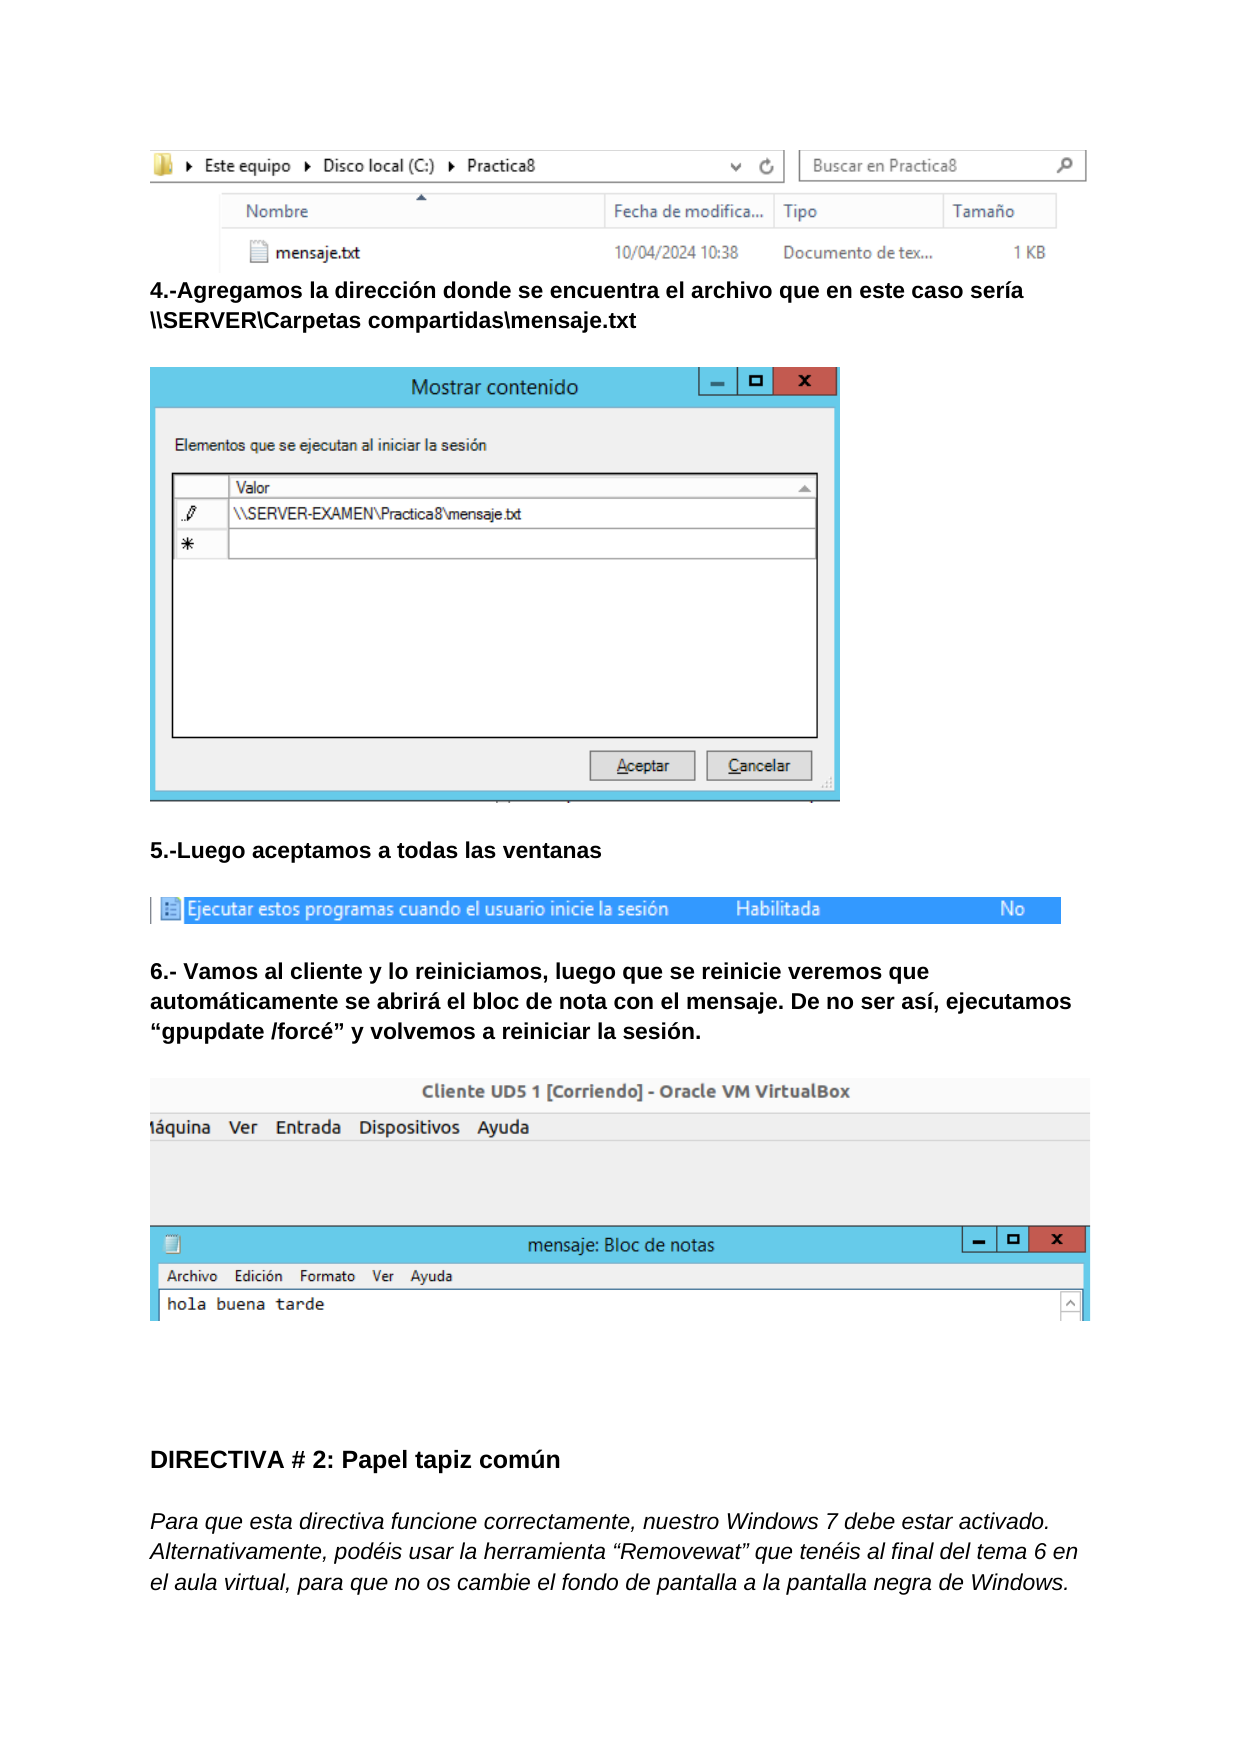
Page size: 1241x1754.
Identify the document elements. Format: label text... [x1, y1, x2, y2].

text 4.-Agregamos la dirección donde se encuentra el archivo que en este caso sería [150, 273, 1090, 303]
text Alternativamente, podéis usar la herramienta “Removewat” que tenéis al final del tema 6 en el aula virtual, para que no os cambie el fondo de pantalla a la pantalla negra de Windows. [150, 1538, 1090, 1595]
text Para que esta directiva funcione correctamente, nuestro Windows 7 debe estar activado. [150, 1508, 1090, 1534]
picture [150, 150, 1091, 273]
text 6.- Vamos al cliente y lo reiniciamos, luego que se reinicie veremos que automáticamente se abrirá el bloc de nota con el mensaje. De no ser así, ejecutamos “gpupdate /forcé” y volvemos a reiniciar la sesión. [150, 958, 1090, 1044]
picture [150, 897, 1061, 924]
text \\SERVER\Carpetas compartidas\mensaje.txt [150, 307, 1090, 333]
text DIRECTIVA # 2: Papel tapiz común [150, 1445, 1090, 1473]
picture [150, 1078, 1091, 1321]
picture [150, 367, 840, 803]
text 5.-Luego aceptamos a todas las ventanas [150, 837, 1090, 863]
